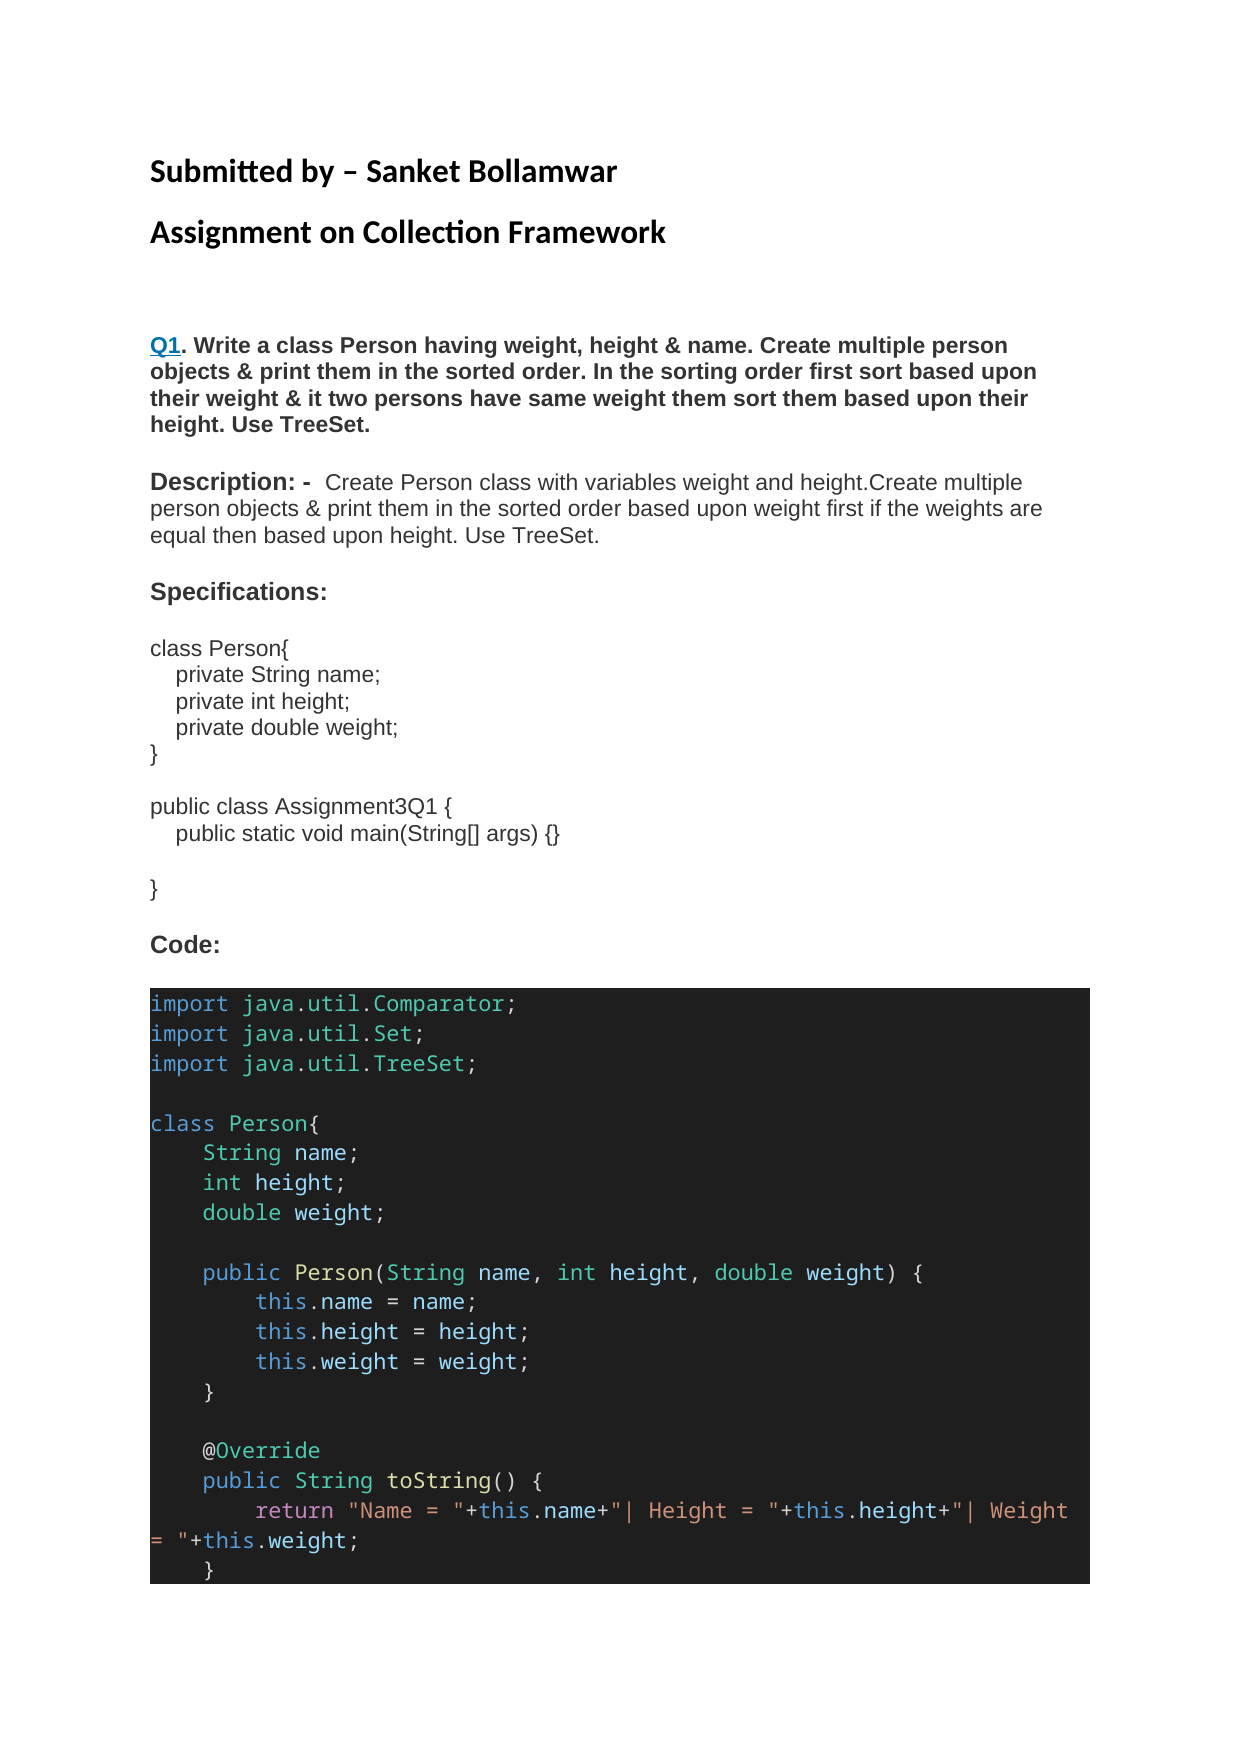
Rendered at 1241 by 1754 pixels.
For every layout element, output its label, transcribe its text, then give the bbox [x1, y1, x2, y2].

text return "Name = "+this.name+"| Height = "+this.height+"| Weight = "+this.weight; [150, 1495, 1090, 1554]
text Assignment on Collection Framework [150, 211, 1090, 251]
text int height; [150, 1167, 1090, 1197]
text String name; [150, 1137, 1090, 1167]
text Code: [150, 931, 1090, 959]
text } [150, 875, 1090, 901]
text double weight; [150, 1197, 1090, 1227]
text @Override [150, 1435, 1090, 1465]
text import java.util.Set; [150, 1018, 1090, 1048]
text import java.util.TreeSet; [150, 1048, 1090, 1078]
text Q1. Write a class Person having weight, height & name. Create multiple person objects & print them in the sorted order. In the sorting order first sort based upon their weight & it two persons have same weight them sort them based upon their height. Use TreeSet. [150, 332, 1090, 437]
text public String toString() { [150, 1465, 1090, 1495]
text Specifications: [150, 577, 1090, 606]
text class Person{ private String name; private int height; private double weight; } public class Assignment3Q1 { public static void main(String[] args) {} [150, 635, 1090, 846]
text public Person(String name, int height, double weight) { [150, 1257, 1090, 1286]
text import java.util.Comparator; [150, 988, 1090, 1018]
text Submitted by – Sanket Bollamwar [150, 150, 1090, 191]
text this.weight = weight; [150, 1346, 1090, 1376]
text Description: - Create Person class with variables weight and height.Create multiple person objects & print them in the sorted order based upon weight first if the weights are equal then based upon height. Use TreeSet. [150, 466, 1090, 548]
text } [150, 1554, 1090, 1584]
text class Person{ [150, 1108, 1090, 1137]
text this.name = name; [150, 1286, 1090, 1316]
text } [150, 1376, 1090, 1406]
text this.height = height; [150, 1316, 1090, 1346]
